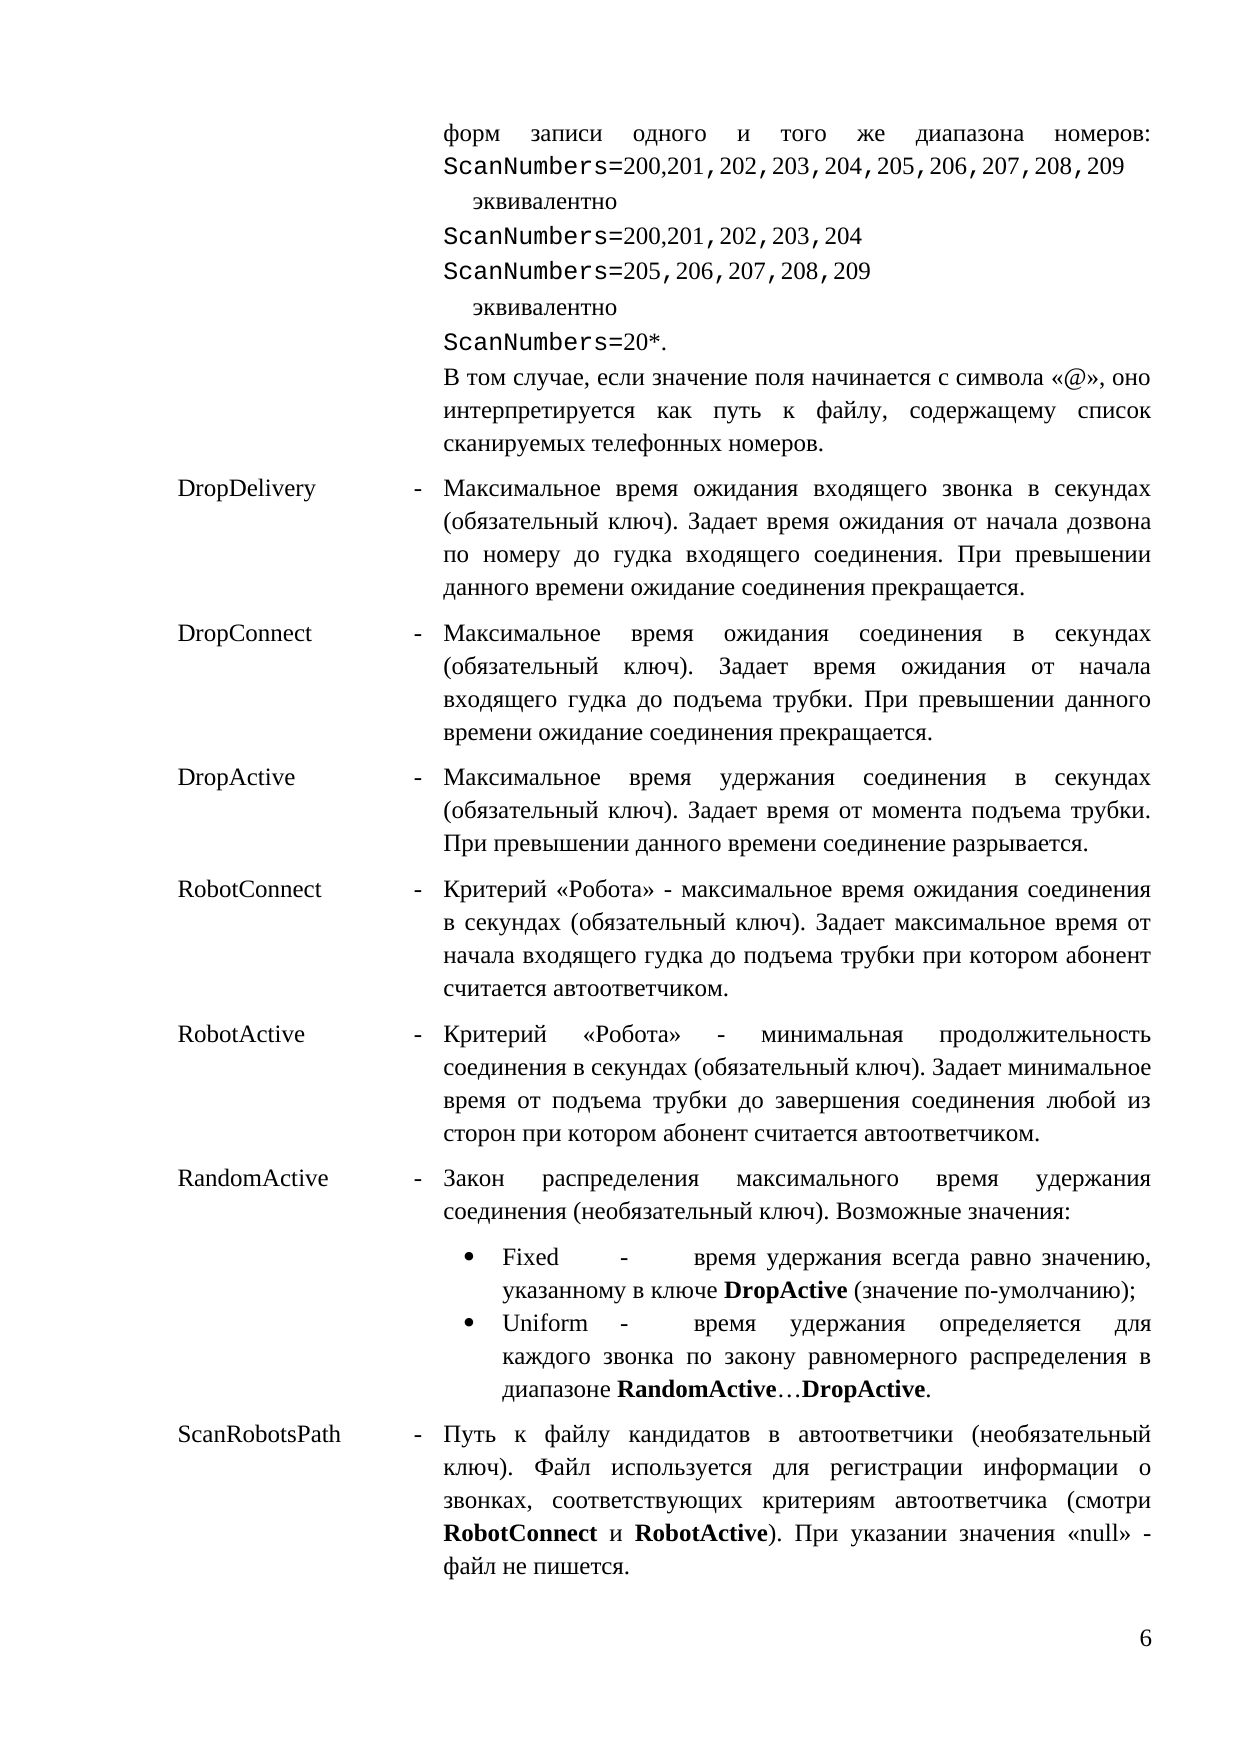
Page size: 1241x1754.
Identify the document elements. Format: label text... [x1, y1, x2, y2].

list Uniform - время удержания определяется для каждого звонка по закону равномерного распределения в диапазоне RandomActive…DropActive. [464, 1308, 1152, 1403]
text RandomActive - Закон распределения максимального время удержания соединения (необязательный ключ). Возможные значения: [177, 1163, 1152, 1225]
text ScanRobotsPath - Путь к файлу кандидатов в автоответчики (необязательный ключ). Файл используется для регистрации информации о звонках, соответствующих критериям автоответчика (смотри RobotConnect и RobotActive). При указании значения «null» - файл не пишется. [177, 1419, 1152, 1580]
text RobotConnect - Критерий «Робота» - максимальное время ожидания соединения в секундах (обязательный ключ). Задает максимальное время от начала входящего гудка до подъема трубки при котором абонент считается автоответчиком. [177, 874, 1152, 1002]
text DropDelivery - Максимальное время ожидания входящего звонка в секундах (обязательный ключ). Задает время ожидания от начала дозвона по номеру до гудка входящего соединения. При превышении данного времени ожидание соединения прекращается. [177, 473, 1152, 601]
text DropConnect - Максимальное время ожидания соединения в секундах (обязательный ключ). Задает время ожидания от начала входящего гудка до подъема трубки. При превышении данного времени ожидание соединения прекращается. [177, 618, 1152, 746]
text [177, 118, 1152, 457]
text DropActive - Максимальное время удержания соединения в секундах (обязательный ключ). Задает время от момента подъема трубки. При превышении данного времени соединение разрывается. [177, 762, 1152, 857]
list Fixed - время удержания всегда равно значению, указанному в ключе DropActive (значение по-умолчанию); [464, 1242, 1152, 1303]
text RobotActive - Критерий «Робота» - минимальная продолжительность соединения в секундах (обязательный ключ). Задает минимальное время от подъема трубки до завершения соединения любой из сторон при котором абонент считается автоответчиком. [177, 1019, 1152, 1146]
